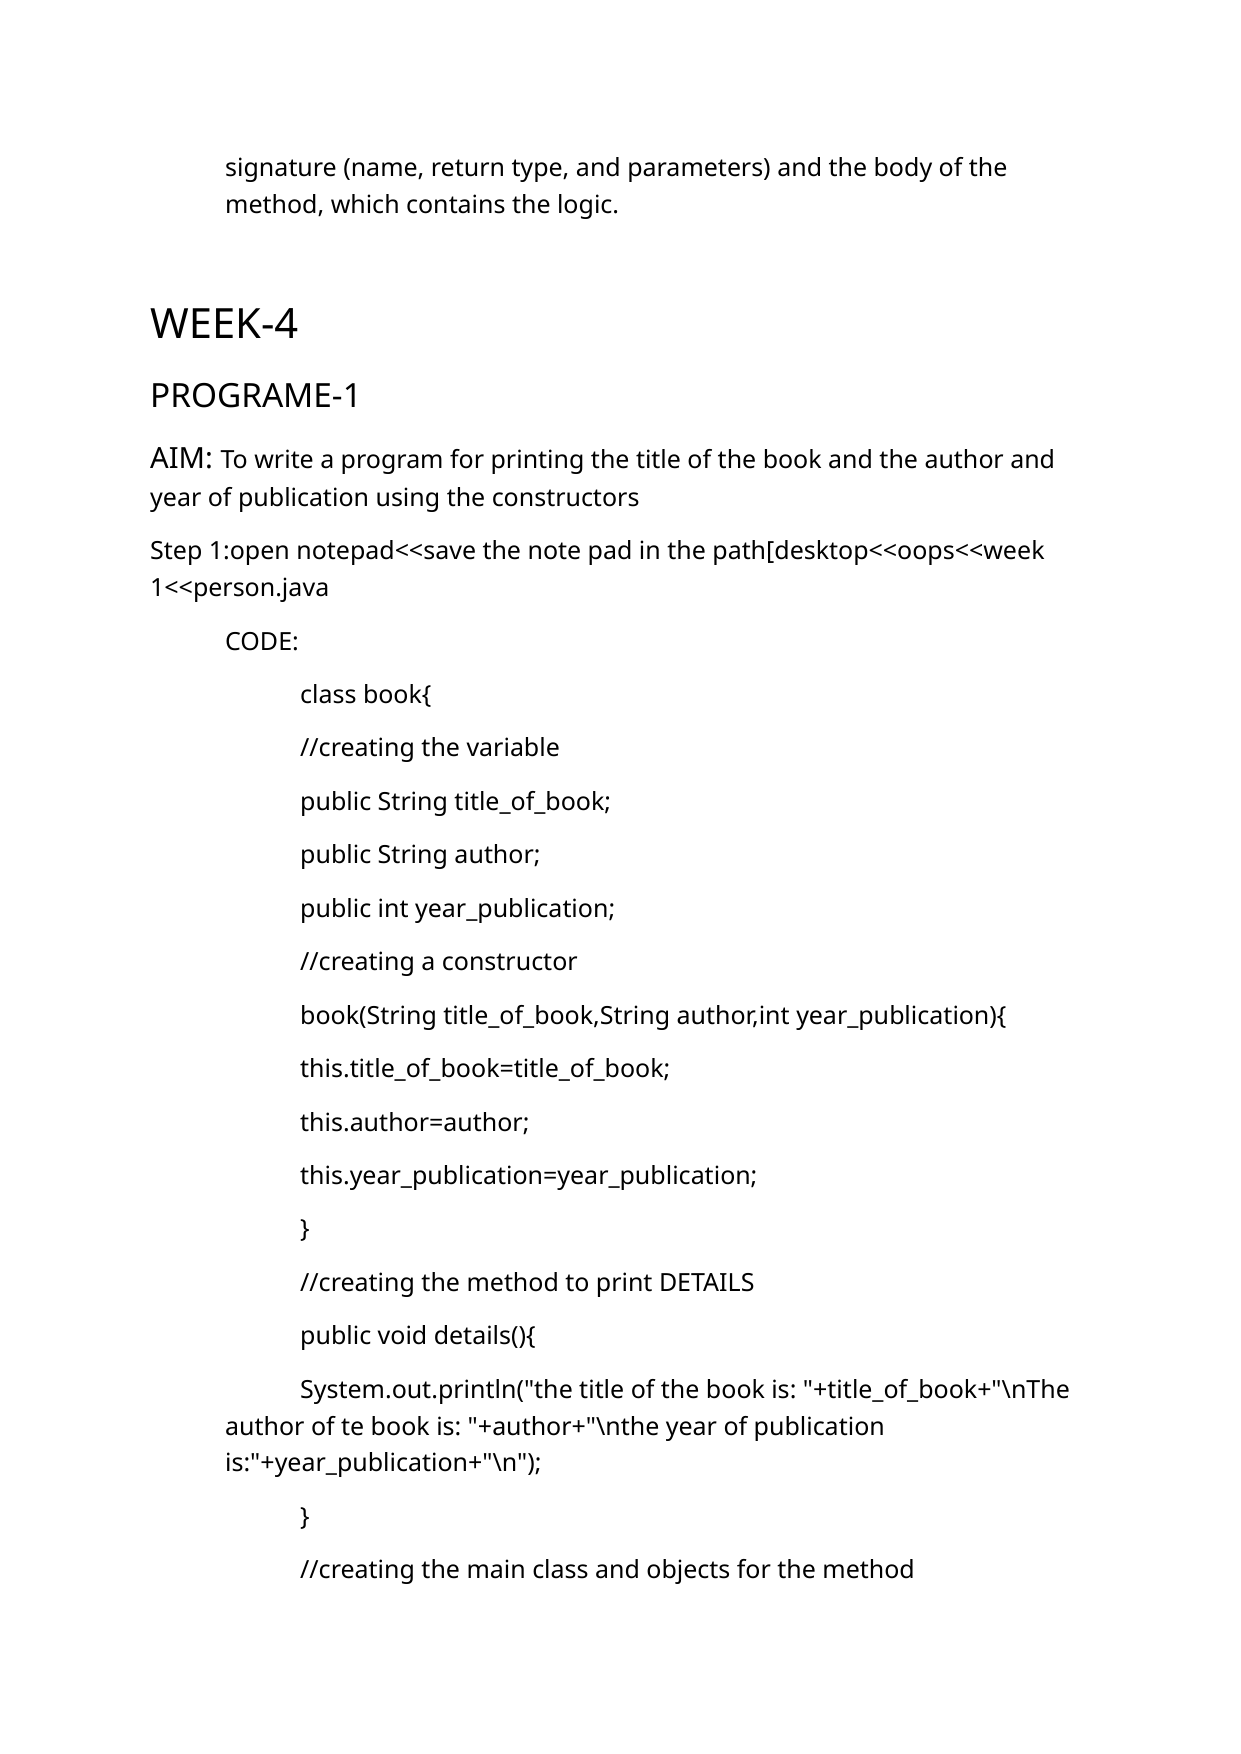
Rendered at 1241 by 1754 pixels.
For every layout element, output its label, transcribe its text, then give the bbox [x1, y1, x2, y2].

text PROGRAME-1 [150, 372, 1090, 417]
text this.author=author; [225, 1104, 1090, 1138]
text public String author; [225, 837, 1090, 871]
text //creating the method to print DETAILS [225, 1264, 1090, 1298]
text CODE: [150, 623, 1090, 657]
text public int year_publication; [225, 890, 1090, 924]
text book(String title_of_book,String author,int year_publication){ [225, 997, 1090, 1031]
text //creating the main class and objects for the method [225, 1552, 1090, 1586]
text System.out.println("the title of the book is: "+title_of_book+"\nThe author of te book is: "+author+"\nthe year of publication is:"+year_publication+"\n"); [225, 1371, 1090, 1479]
text AIM: To write a program for printing the title of the book and the author and year of publication using the constructors [150, 437, 1090, 514]
text //creating the variable [225, 730, 1090, 764]
text } [225, 1498, 1090, 1532]
text this.year_publication=year_publication; [225, 1158, 1090, 1192]
text public String title_of_book; [225, 783, 1090, 818]
text } [225, 1211, 1090, 1245]
text WEEK-4 [150, 294, 1090, 350]
text Step 1:open notepad<<save the note pad in the path[desktop<<oops<<week 1<<person.java [150, 533, 1090, 604]
text class book{ [225, 677, 1090, 711]
text this.title_of_book=title_of_book; [225, 1051, 1090, 1085]
text public void details(){ [225, 1318, 1090, 1352]
text //creating a constructor [225, 944, 1090, 978]
